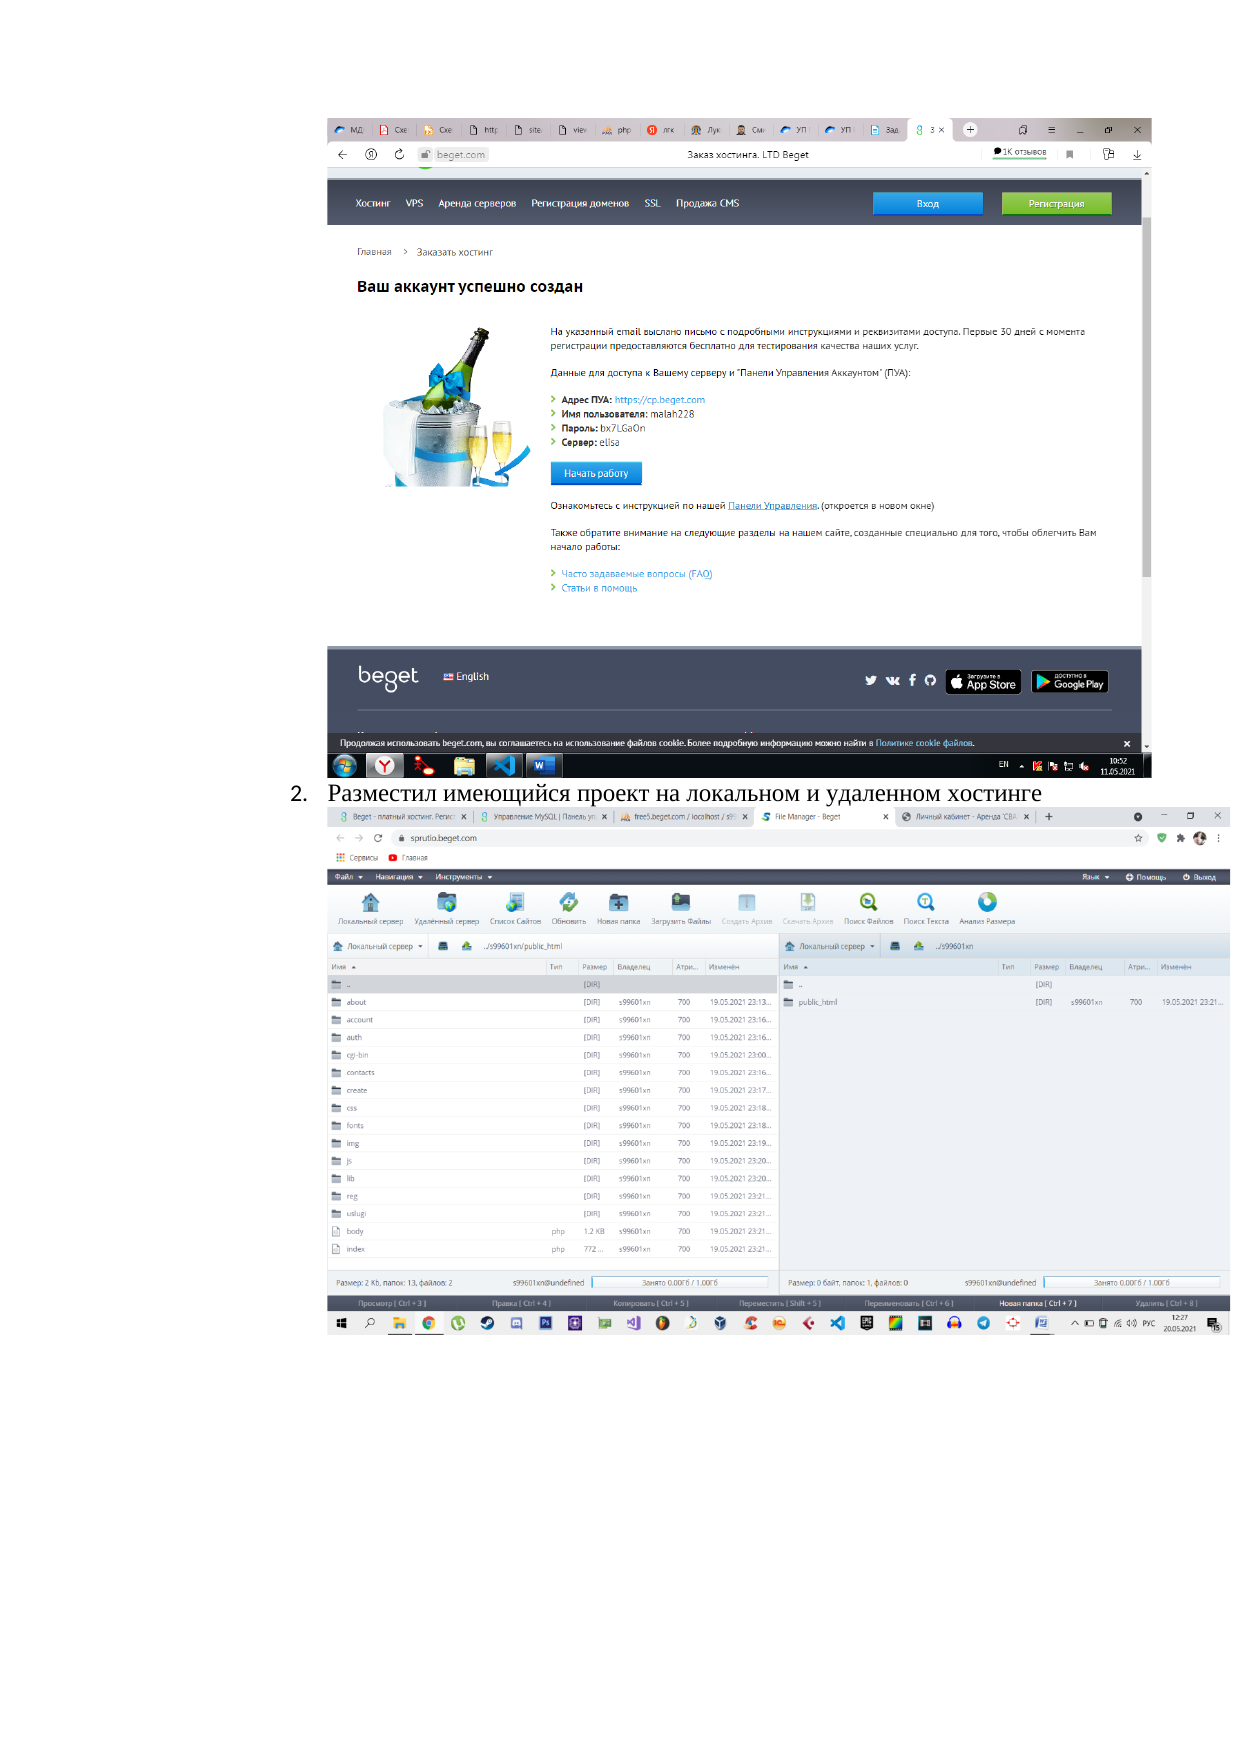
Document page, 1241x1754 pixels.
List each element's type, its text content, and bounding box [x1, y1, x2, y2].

picture [327, 118, 1152, 778]
picture [327, 807, 1231, 1335]
list Разместил имеющийся проект на локальном и удаленном хостинге [290, 778, 1152, 807]
